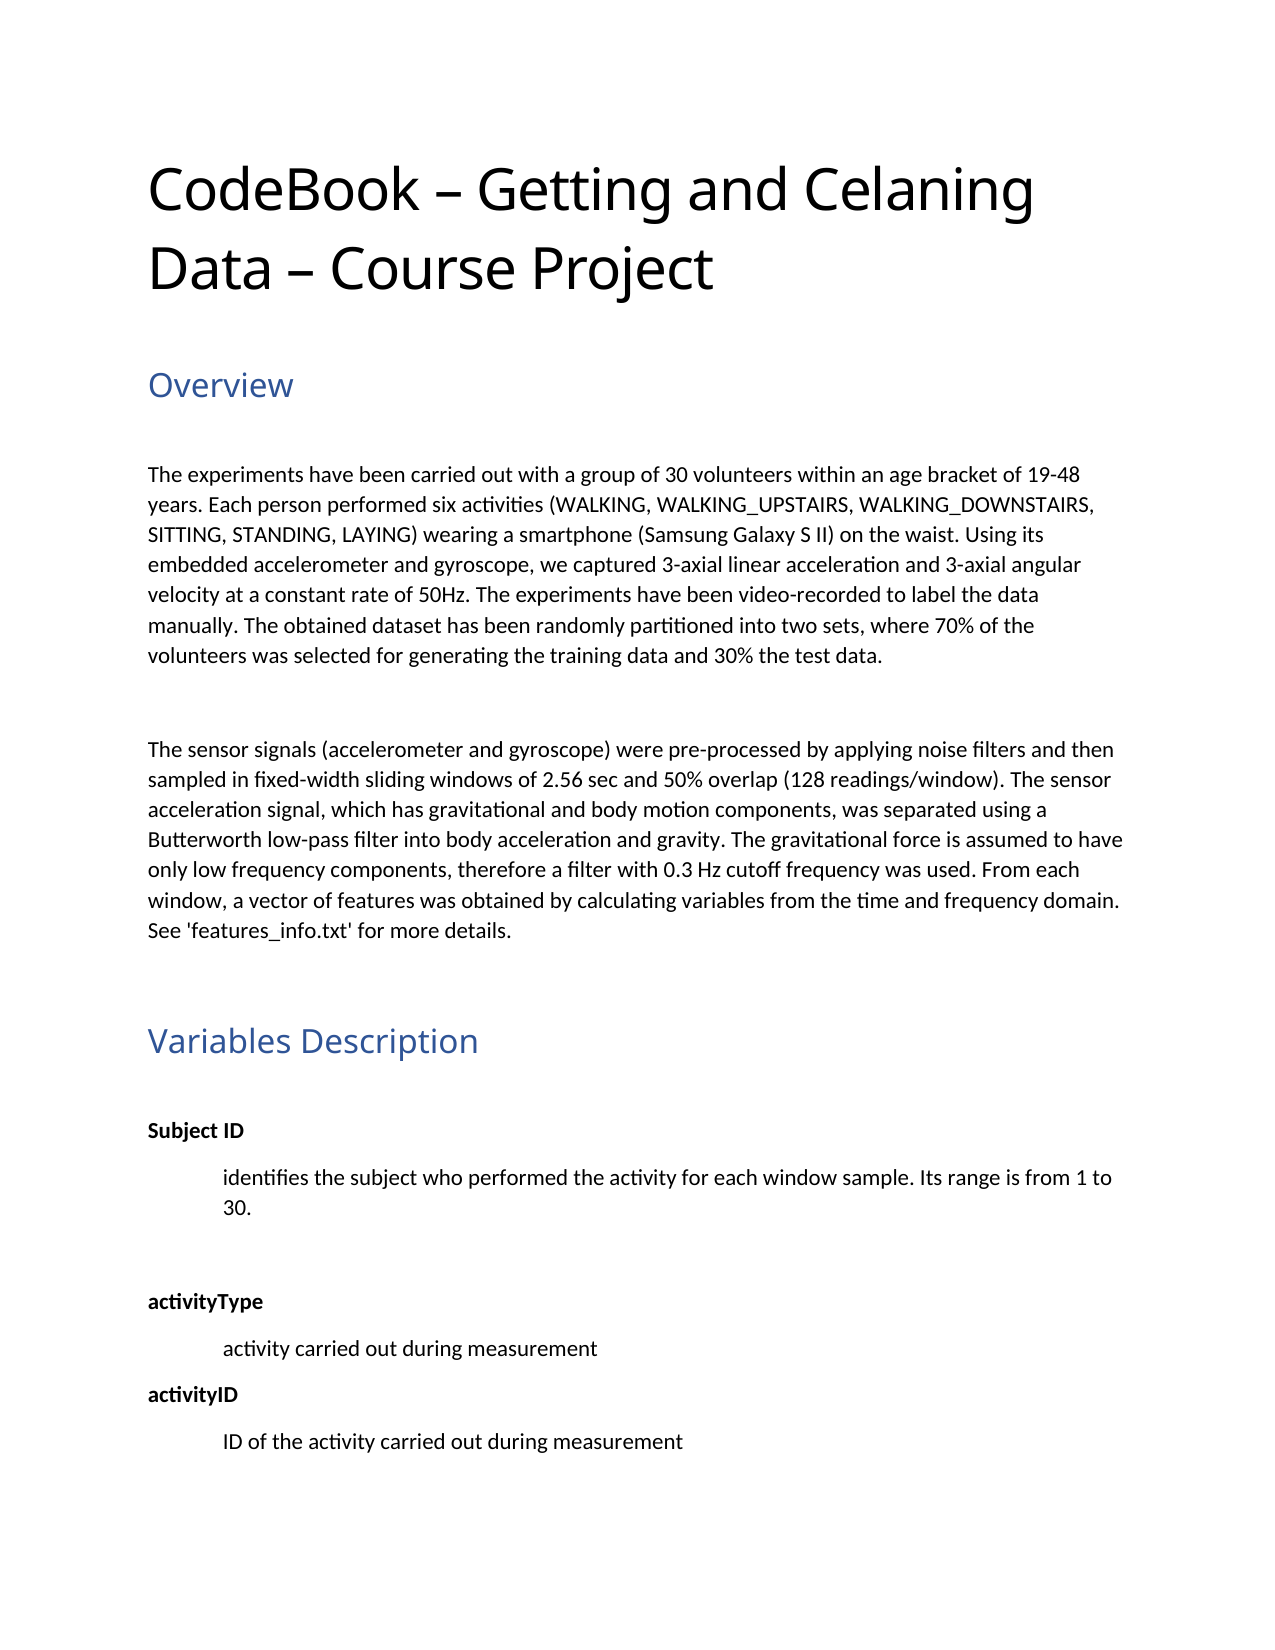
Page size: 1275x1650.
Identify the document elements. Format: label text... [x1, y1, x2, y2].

subtitle Overview [148, 362, 1127, 456]
text activityType [148, 1287, 1127, 1315]
subtitle Variables Description [148, 1018, 1127, 1112]
text The sensor signals (accelerometer and gyroscope) were pre-processed by applying noise filters and then sampled in fixed-width sliding windows of 2.56 sec and 50% overlap (128 readings/window). The sensor acceleration signal, which has gravitational and body motion components, was separated using a Butterworth low-pass filter into body acceleration and gravity. The gravitational force is assumed to have only low frequency components, therefore a filter with 0.3 Hz cutoff frequency was used. From each window, a vector of features was obtained by calculating variables from the time and frequency domain. See 'features_info.txt' for more details. [148, 735, 1127, 944]
text The experiments have been carried out with a group of 30 volunteers within an age bracket of 19-48 years. Each person performed six activities (WALKING, WALKING_UPSTAIRS, WALKING_DOWNSTAIRS, SITTING, STANDING, LAYING) wearing a smartphone (Samsung Galaxy S II) on the waist. Using its embedded accelerometer and gyroscope, we captured 3-axial linear acceleration and 3-axial angular velocity at a constant rate of 50Hz. The experiments have been video-recorded to label the data manually. The obtained dataset has been randomly partitioned into two sets, where 70% of the volunteers was selected for generating the training data and 30% the test data. [148, 460, 1127, 669]
text activityID [148, 1381, 1127, 1408]
text activity carried out during measurement [148, 1334, 1127, 1362]
text identifies the subject who performed the activity for each window sample. Its range is from 1 to 30. [223, 1163, 1127, 1221]
text Subject ID [148, 1116, 1127, 1144]
text ID of the activity carried out during measurement [148, 1427, 1127, 1455]
title CodeBook – Getting and Celaning Data – Course Project [148, 148, 1127, 307]
